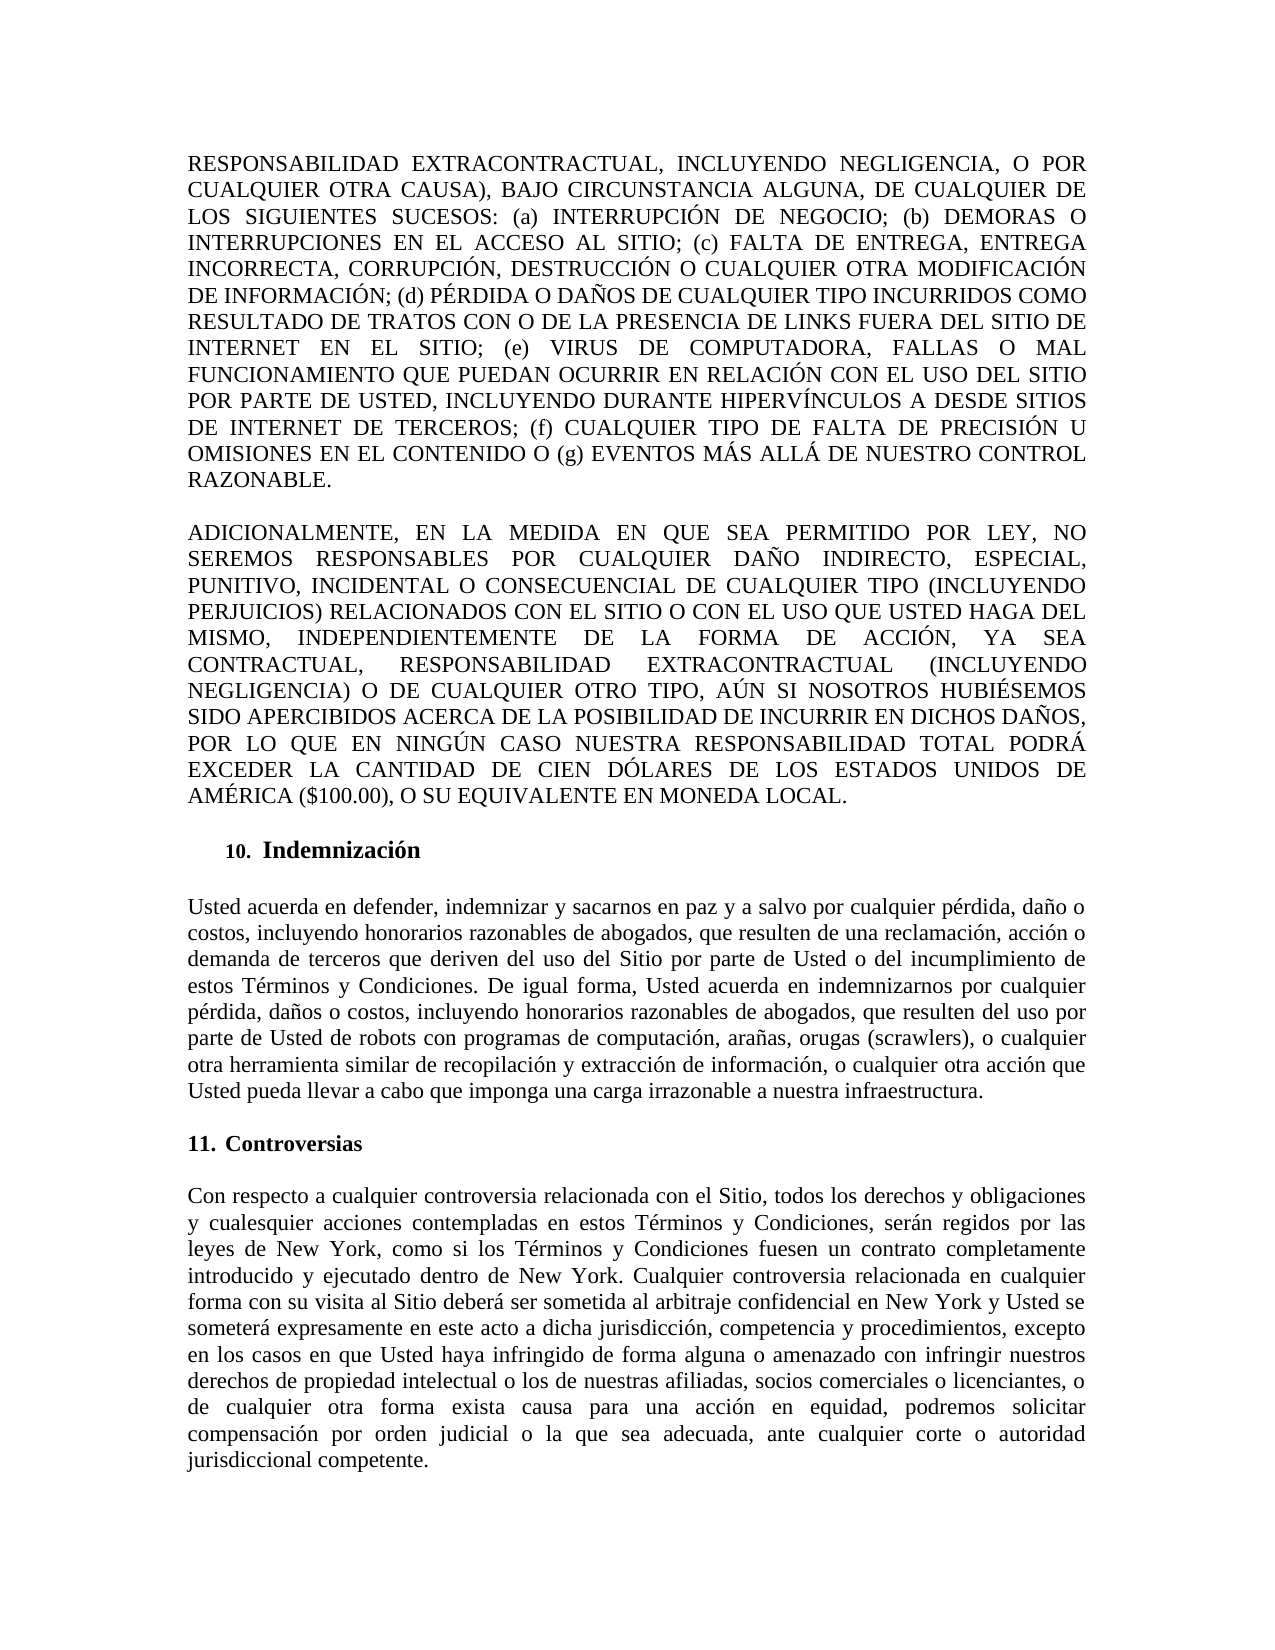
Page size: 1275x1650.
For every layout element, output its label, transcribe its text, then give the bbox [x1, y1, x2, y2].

text Usted acuerda en defender, indemnizar y sacarnos en paz y a salvo por cualquier pérdida, daño o costos, incluyendo honorarios razonables de abogados, que resulten de una reclamación, acción o demanda de terceros que deriven del uso del Sitio por parte de Usted o del incumplimiento de estos Términos y Condiciones. De igual forma, Usted acuerda en indemnizarnos por cualquier pérdida, daños o costos, incluyendo honorarios razonables de abogados, que resulten del uso por parte de Usted de robots con programas de computación, arañas, orugas (scrawlers), o cualquier otra herramienta similar de recopilación y extracción de información, o cualquier otra acción que Usted pueda llevar a cabo que imponga una carga irrazonable a nuestra infraestructura. [187, 893, 1087, 1103]
text Con respecto a cualquier controversia relacionada con el Sitio, todos los derechos y obligaciones y cualesquier acciones contempladas en estos Términos y Condiciones, serán regidos por las leyes de New York, como si los Términos y Condiciones fuesen un contrato completamente introducido y ejecutado dentro de New York. Cualquier controversia relacionada en cualquier forma con su visita al Sitio deberá ser sometida al arbitraje confidencial en New York y Usted se someterá expresamente en este acto a dicha jurisdicción, competencia y procedimientos, excepto en los casos en que Usted haya infringido de forma alguna o amenazado con infringir nuestros derechos de propiedad intelectual o los de nuestras afiliadas, socios comerciales o licenciantes, o de cualquier otra forma exista causa para una acción en equidad, podremos solicitar compensación por orden judicial o la que sea adecuada, ante cualquier corte o autoridad jurisdiccional competente. [187, 1183, 1087, 1472]
text ADICIONALMENTE, EN LA MEDIDA EN QUE SEA PERMITIDO POR LEY, NO SEREMOS RESPONSABLES POR CUALQUIER DAÑO INDIRECTO, ESPECIAL, PUNITIVO, INCIDENTAL O CONSECUENCIAL DE CUALQUIER TIPO (INCLUYENDO PERJUICIOS) RELACIONADOS CON EL SITIO O CON EL USO QUE USTED HAGA DEL MISMO, INDEPENDIENTEMENTE DE LA FORMA DE ACCIÓN, YA SEA CONTRACTUAL, RESPONSABILIDAD EXTRACONTRACTUAL (INCLUYENDO NEGLIGENCIA) O DE CUALQUIER OTRO TIPO, AÚN SI NOSOTROS HUBIÉSEMOS SIDO APERCIBIDOS ACERCA DE LA POSIBILIDAD DE INCURRIR EN DICHOS DAÑOS, POR LO QUE EN NINGÚN CASO NUESTRA RESPONSABILIDAD TOTAL PODRÁ EXCEDER LA CANTIDAD DE CIEN DÓLARES DE LOS ESTADOS UNIDOS DE AMÉRICA ($100.00), O SU EQUIVALENTE EN MONEDA LOCAL. [187, 519, 1087, 809]
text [187, 150, 1087, 493]
list Indemnización [225, 835, 1087, 864]
list Controversias [187, 1130, 1087, 1156]
